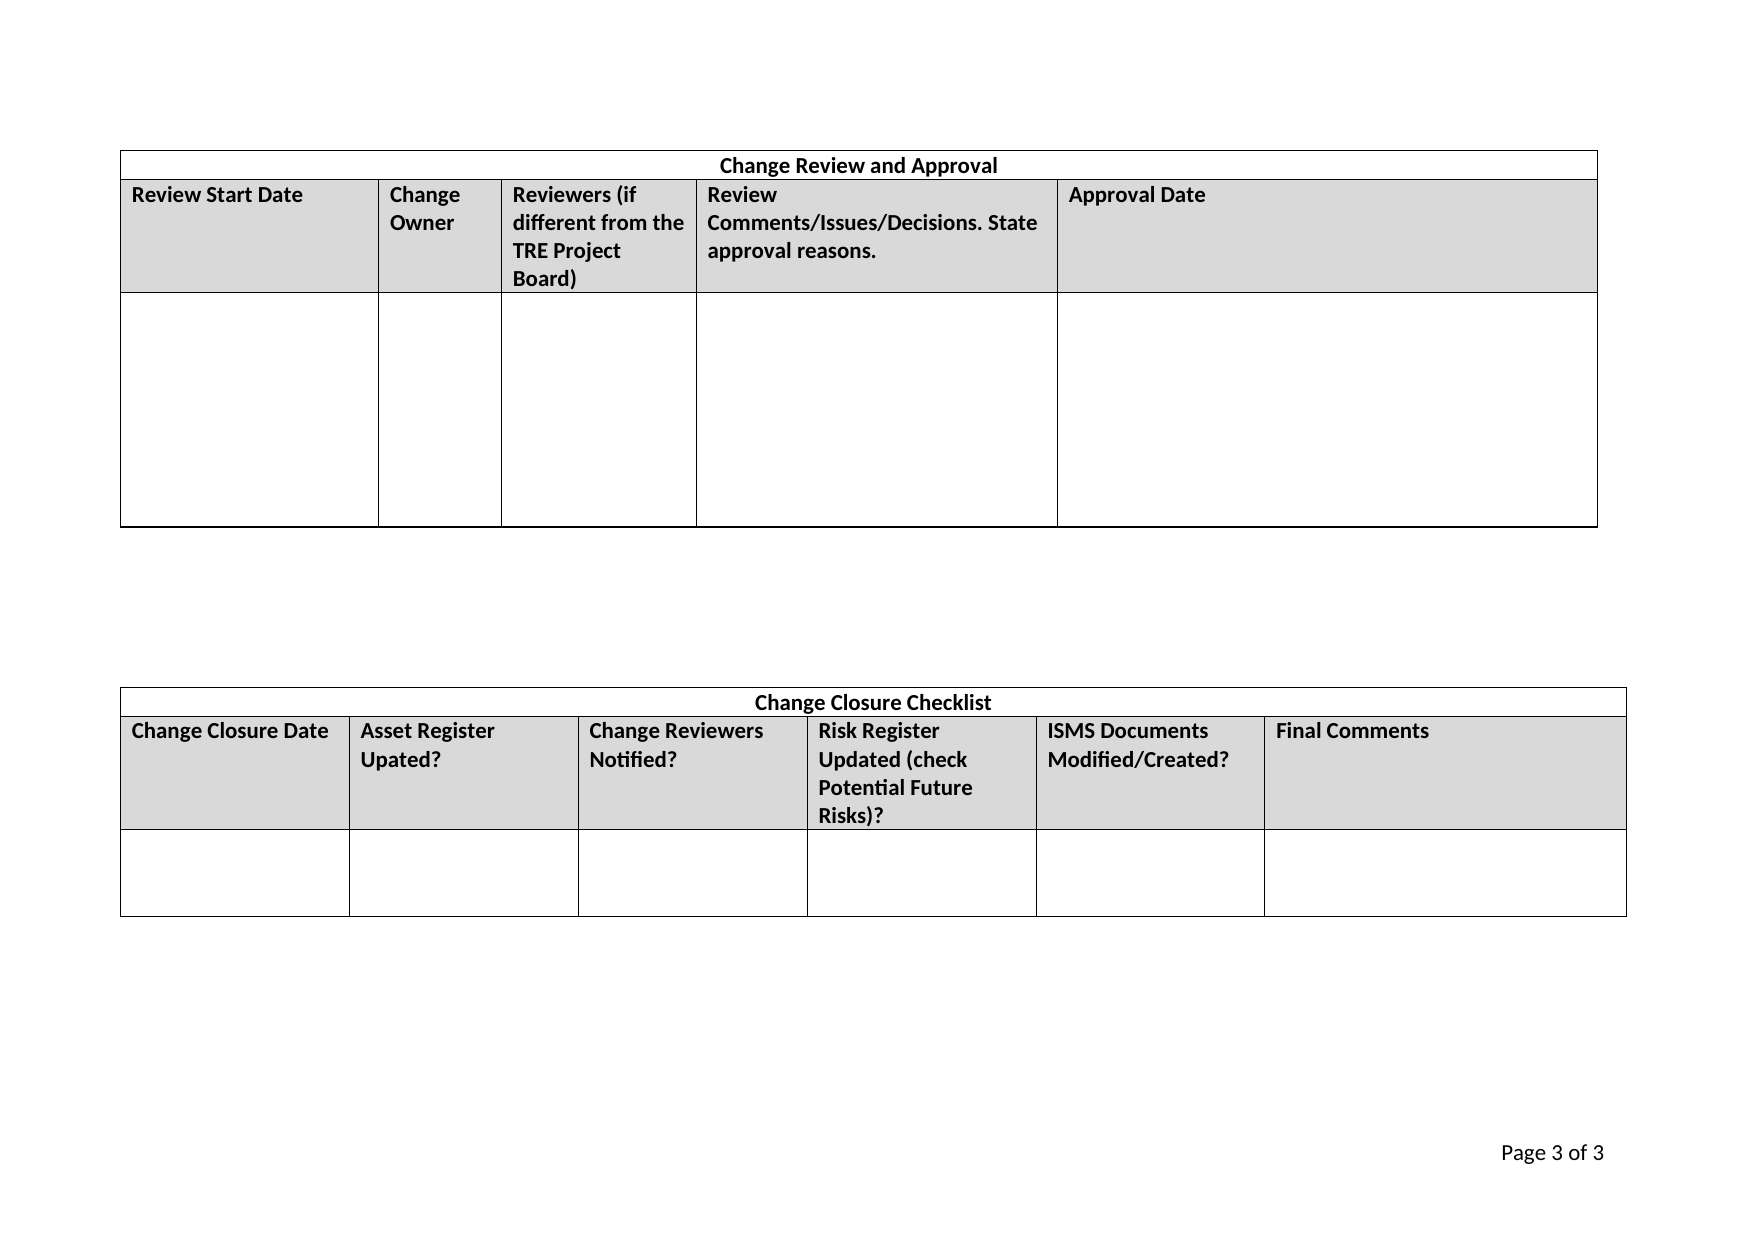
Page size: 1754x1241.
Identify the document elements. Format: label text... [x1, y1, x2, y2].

table_cell Change Owner [379, 180, 501, 292]
table_header Change Closure Checklist [121, 688, 1626, 716]
table_cell [121, 830, 349, 916]
table_header Change Review and Approval [121, 151, 1597, 179]
table_cell [1037, 830, 1264, 916]
table_cell ISMS Documents Modified/Created? [1037, 717, 1264, 829]
table_cell Reviewers (if different from the TRE Project Board) [502, 180, 696, 292]
table_cell [1265, 830, 1626, 916]
table_cell [1058, 293, 1597, 526]
table_cell [697, 293, 1057, 526]
table_cell [502, 293, 696, 526]
table_cell Asset Register Upated? [350, 717, 578, 829]
table_cell Review Start Date [121, 180, 378, 292]
table_cell [350, 830, 578, 916]
table_cell [579, 830, 807, 916]
table_cell Approval Date [1058, 180, 1597, 292]
table_cell Change Reviewers Notified? [579, 717, 807, 829]
table_cell [379, 293, 501, 526]
table_cell [121, 293, 378, 526]
table_cell Risk Register Updated (check Potential Future Risks)? [808, 717, 1036, 829]
table_cell Review Comments/Issues/Decisions. State approval reasons. [697, 180, 1057, 292]
table_cell [808, 830, 1036, 916]
table_cell Change Closure Date [121, 717, 349, 829]
table_cell Final Comments [1265, 717, 1626, 829]
